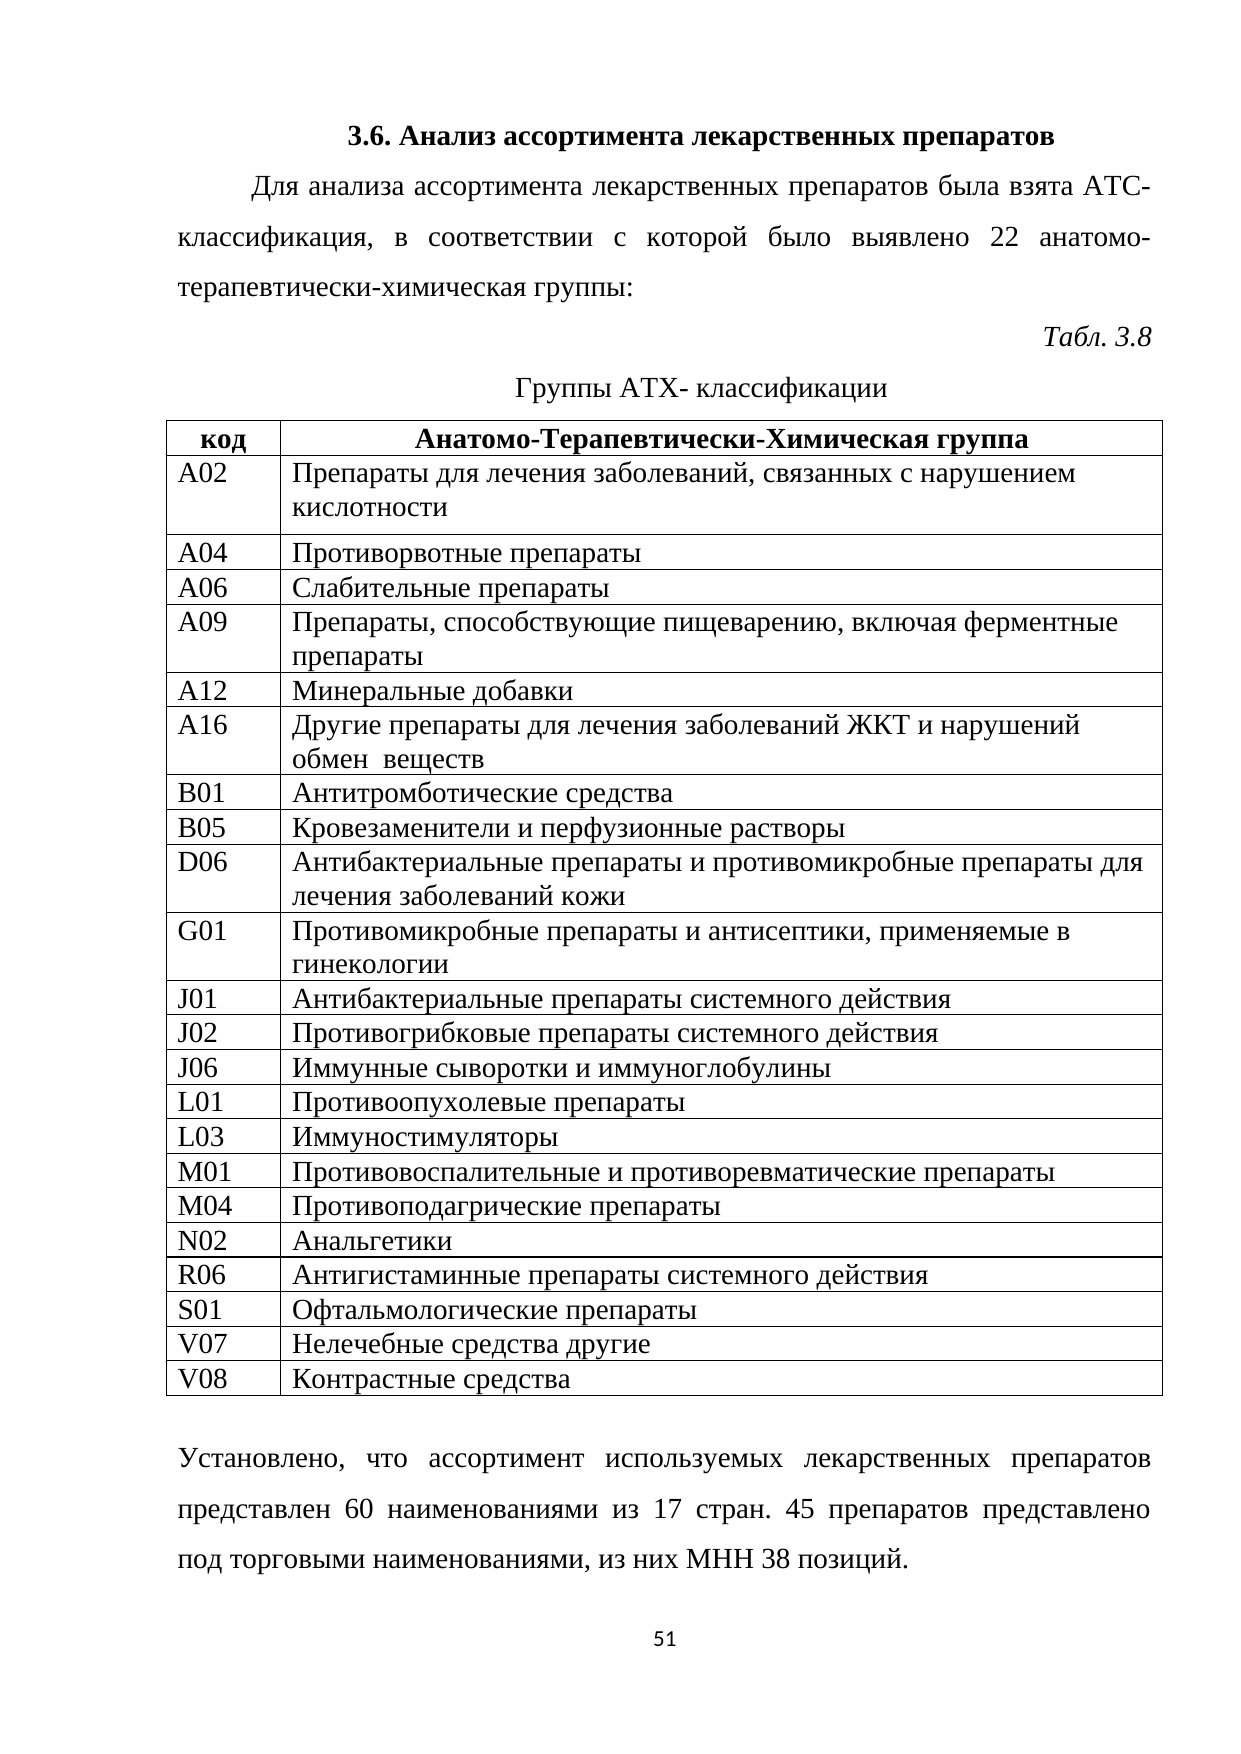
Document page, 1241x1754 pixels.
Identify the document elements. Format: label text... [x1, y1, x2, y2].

table_cell N02 [167, 1223, 280, 1256]
table_cell Минеральные добавки [281, 673, 1162, 706]
table_cell M01 [167, 1154, 280, 1187]
table_cell J02 [167, 1015, 280, 1049]
table_cell J01 [167, 981, 280, 1014]
table_cell Антибактериальные препараты системного действия [281, 981, 1162, 1014]
table_cell A02 [167, 456, 280, 534]
table_cell Антибактериальные препараты и противомикробные препараты для лечения заболеваний кожи [281, 845, 1162, 912]
table_cell A12 [167, 673, 280, 706]
table_cell L03 [167, 1119, 280, 1153]
table_cell A04 [167, 535, 280, 569]
table_cell V08 [167, 1361, 280, 1395]
table_cell Кровезаменители и перфузионные растворы [281, 810, 1162, 843]
table_cell R06 [167, 1258, 280, 1291]
table_cell Антигистаминные препараты системного действия [281, 1258, 1162, 1291]
table_cell B01 [167, 775, 280, 809]
table_cell Анальгетики [281, 1223, 1162, 1256]
table_cell Офтальмологические препараты [281, 1292, 1162, 1326]
table_cell Противорвотные препараты [281, 535, 1162, 569]
table_cell G01 [167, 913, 280, 980]
table_cell J06 [167, 1050, 280, 1083]
table_cell Иммуностимуляторы [281, 1119, 1162, 1153]
table_cell B05 [167, 810, 280, 843]
table_cell Противоподагрические препараты [281, 1188, 1162, 1222]
table_cell Противогрибковые препараты системного действия [281, 1015, 1162, 1049]
table_cell V07 [167, 1327, 280, 1360]
table_cell Антитромботические средства [281, 775, 1162, 809]
table_cell Препараты, способствующие пищеварению, включая ферментные препараты [281, 605, 1162, 672]
table_cell M04 [167, 1188, 280, 1222]
text 3.6. Анализ ассортимента лекарственных препаратов [177, 118, 1152, 152]
text Табл. 3.8 [177, 319, 1152, 353]
table_header код [167, 421, 280, 454]
table_cell D06 [167, 845, 280, 912]
table_cell Нелечебные средства другие [281, 1327, 1162, 1360]
table_cell Контрастные средства [281, 1361, 1162, 1395]
table_cell Противовоспалительные и противоревматические препараты [281, 1154, 1162, 1187]
text Для анализа ассортимента лекарственных препаратов была взята АТС- классификация, в соответствии с которой было выявлено 22 анатомо-терапевтически-химическая группы: [177, 168, 1152, 303]
table_cell Иммунные сыворотки и иммуноглобулины [281, 1050, 1162, 1083]
table_cell Слабительные препараты [281, 570, 1162, 603]
table_cell S01 [167, 1292, 280, 1326]
table_cell Другие препараты для лечения заболеваний ЖКТ и нарушений обмен веществ [281, 707, 1162, 774]
table_cell A09 [167, 605, 280, 672]
table_cell Противоопухолевые препараты [281, 1085, 1162, 1118]
table_cell Противомикробные препараты и антисептики, применяемые в гинекологии [281, 913, 1162, 980]
text Группы АТХ- классификации [177, 370, 1152, 403]
table_cell L01 [167, 1085, 280, 1118]
table_cell A06 [167, 570, 280, 603]
table_cell Препараты для лечения заболеваний, связанных с нарушением кислотности [281, 456, 1162, 534]
table_header Анатомо-Терапевтически-Химическая группа [281, 421, 1162, 454]
text Установлено, что ассортимент используемых лекарственных препаратов представлен 60 наименованиями из 17 стран. 45 препаратов представлено под торговыми наименованиями, из них МНН 38 позиций. [177, 1441, 1152, 1575]
table_cell A16 [167, 707, 280, 774]
